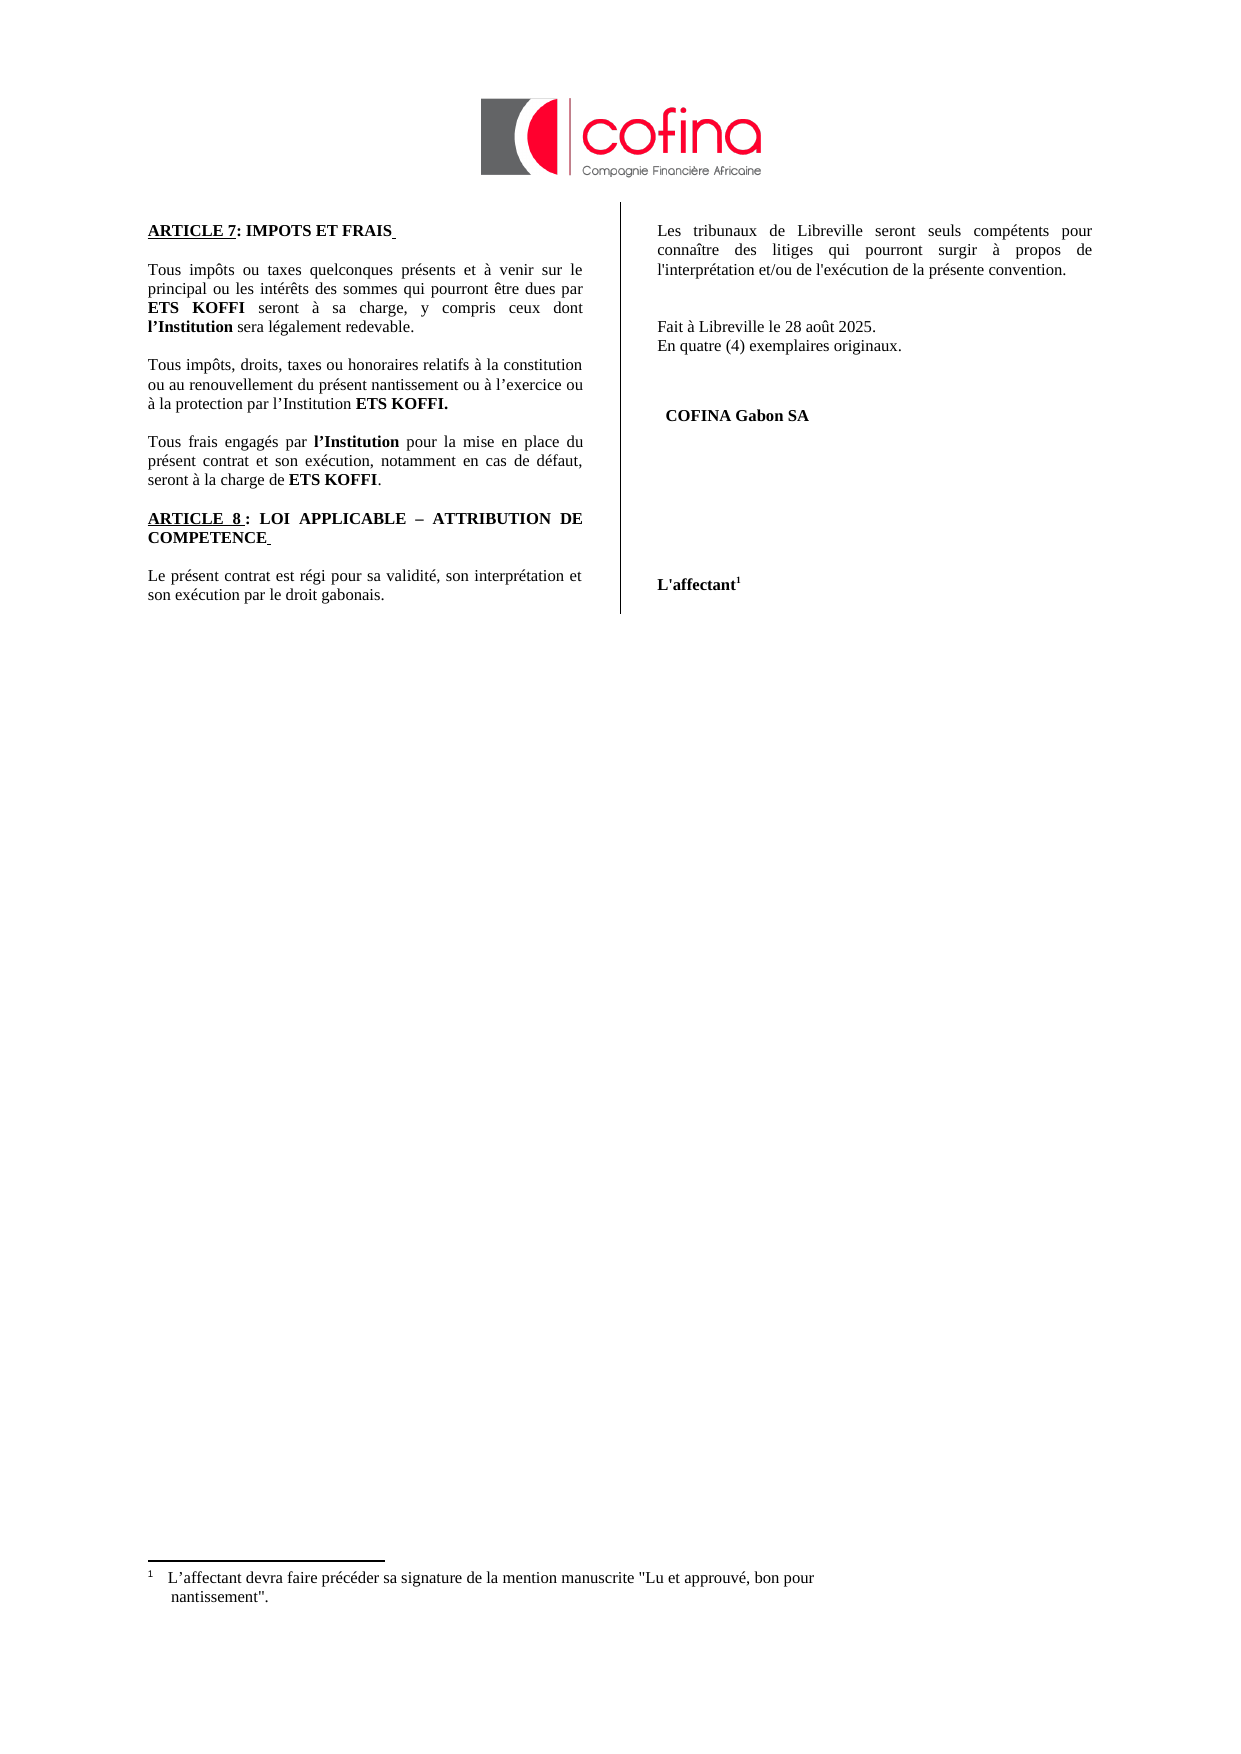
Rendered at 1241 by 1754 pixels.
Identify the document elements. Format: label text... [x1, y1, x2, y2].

text Fait à Libreville le 28 août 2025. [657, 317, 1093, 336]
text En quatre (4) exemplaires originaux. [657, 336, 1093, 355]
text Les tribunaux de Libreville seront seuls compétents pour connaître des litiges qui pourront surgir à propos de l'interprétation et/ou de l'exécution de la présente convention. [657, 221, 1093, 278]
picture [446, 73, 794, 202]
text ARTICLE 7: IMPOTS ET FRAIS [148, 221, 583, 240]
text Le présent contrat est régi pour sa validité, son interprétation et son exécution par le droit gabonais. [148, 566, 583, 604]
text Tous impôts ou taxes quelconques présents et à venir sur le principal ou les intérêts des sommes qui pourront être dues par ETS KOFFI seront à sa charge, y compris ceux dont l’Institution sera légalement redevable. [148, 259, 583, 336]
text COFINA Gabon SA [657, 405, 1093, 429]
text L'affectant [657, 548, 1093, 594]
text Tous frais engagés par l’Institution pour la mise en place du présent contrat et son exécution, notamment en cas de défaut, seront à la charge de ETS KOFFI. [148, 432, 583, 489]
text ARTICLE 8 : LOI APPLICABLE – ATTRIBUTION DE COMPETENCE [148, 508, 583, 547]
text Tous impôts, droits, taxes ou honoraires relatifs à la constitution ou au renouvellement du présent nantissement ou à l’exercice ou à la protection par l’Institution ETS KOFFI. [148, 355, 583, 413]
